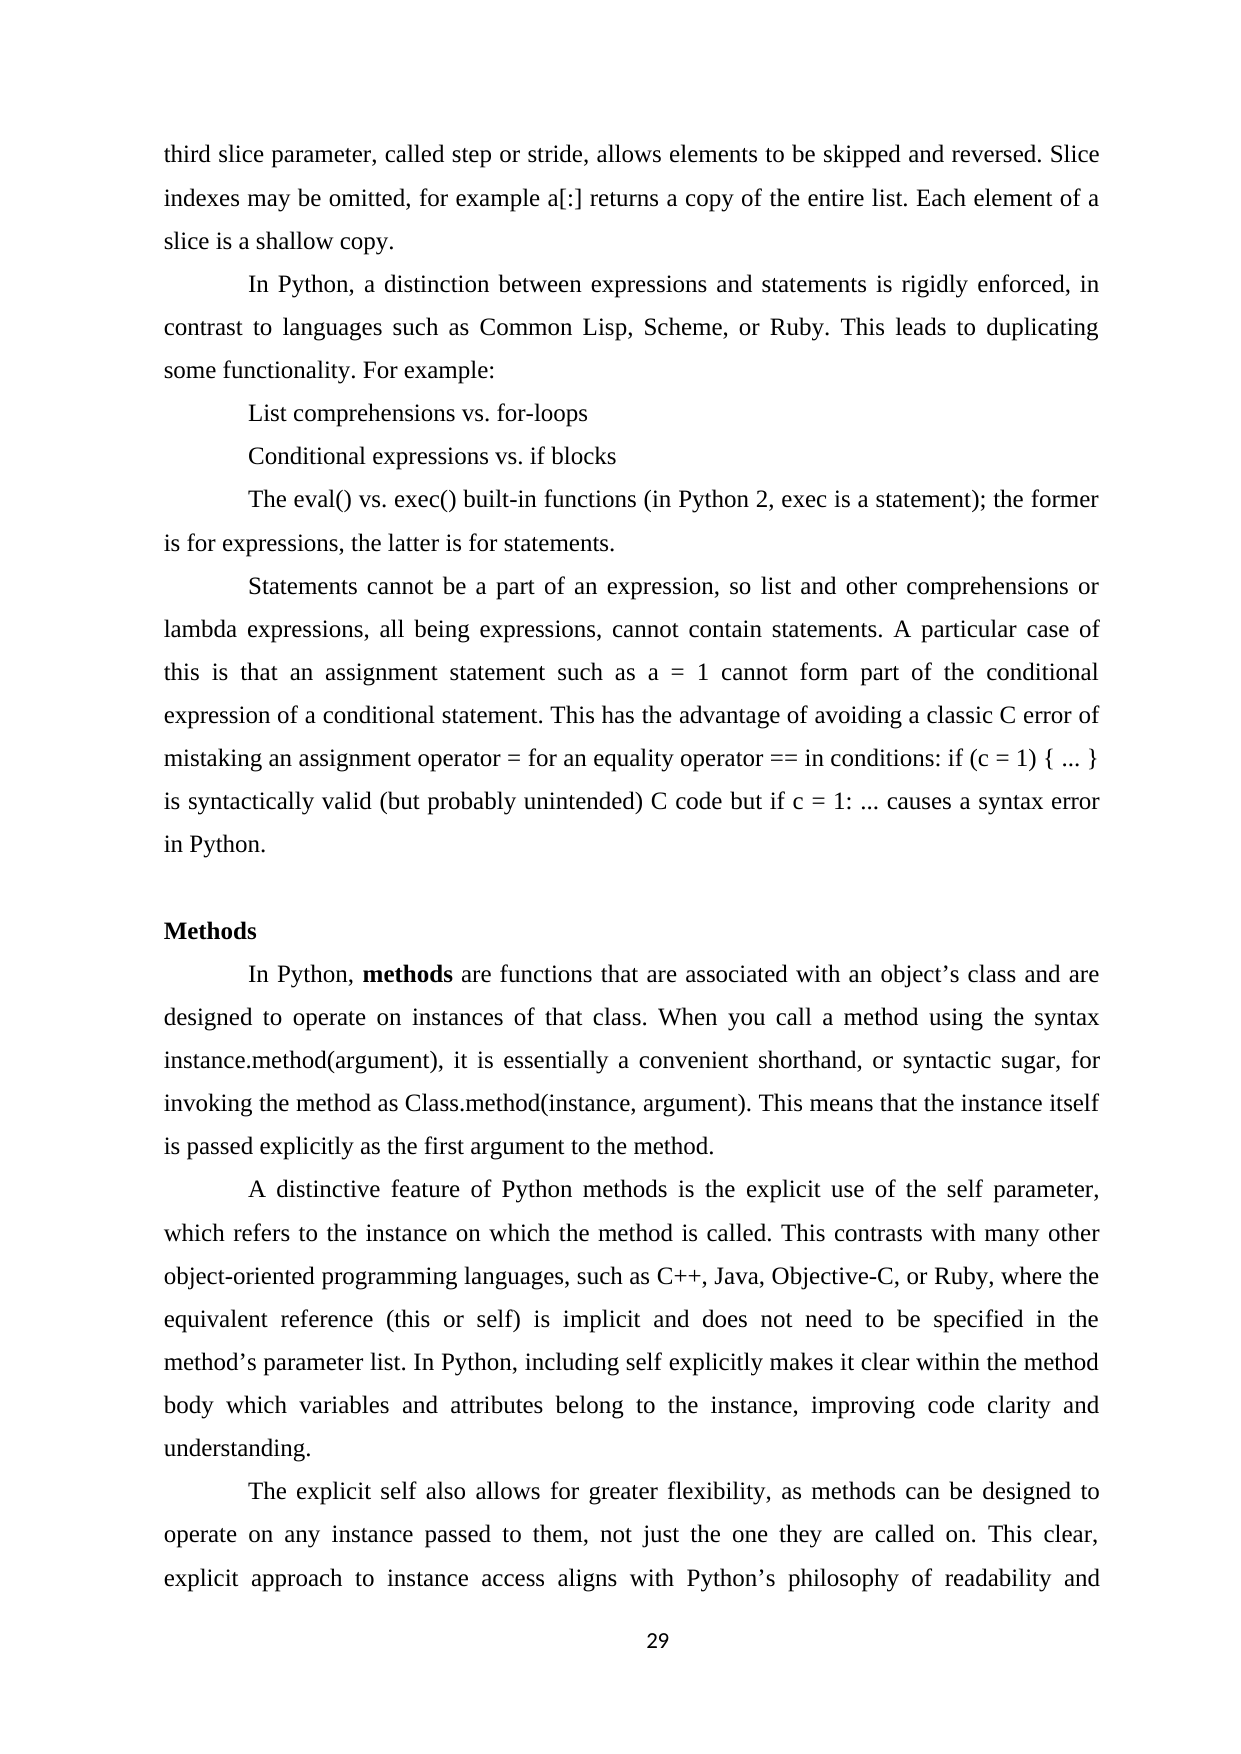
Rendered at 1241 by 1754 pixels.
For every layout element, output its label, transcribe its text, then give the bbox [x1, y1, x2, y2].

text The eval() vs. exec() built-in functions (in Python 2, exec is a statement); the former is for expressions, the latter is for statements. [163, 484, 1101, 556]
text Statements cannot be a part of an expression, so list and other comprehensions or lambda expressions, all being expressions, cannot contain statements. A particular case of this is that an assignment statement such as a = 1 cannot form part of the conditional expression of a conditional statement. This has the advantage of avoiding a classic C error of mistaking an assignment operator = for an equality operator == in conditions: if (c = 1) { ... } is syntactically valid (but probably unintended) C code but if c = 1: ... causes a syntax error in Python. [163, 571, 1101, 858]
text Methods [163, 916, 1101, 944]
text In Python, methods are functions that are associated with an object’s class and are designed to operate on instances of that class. When you call a method using the syntax instance.method(argument), it is essentially a convenient shorthand, or syntactic sugar, for invoking the method as Class.method(instance, argument). This means that the instance itself is passed explicitly as the first argument to the method. [163, 959, 1101, 1160]
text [163, 139, 1101, 254]
text In Python, a distinction between expressions and statements is rigidly enforced, in contrast to languages such as Common Lisp, Scheme, or Ruby. This leads to duplicating some functionality. For example: [163, 269, 1101, 384]
text A distinctive feature of Python methods is the explicit use of the self parameter, which refers to the instance on which the method is called. This contrasts with many other object-oriented programming languages, such as C++, Java, Objective-C, or Ruby, where the equivalent reference (this or self) is implicit and does not need to be specified in the method’s parameter list. In Python, including self explicitly makes it clear within the method body which variables and attributes belong to the instance, improving code clarity and understanding. [163, 1174, 1101, 1462]
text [163, 1476, 1101, 1591]
text Conditional expressions vs. if blocks [163, 441, 1101, 470]
text List comprehensions vs. for-loops [163, 398, 1101, 427]
